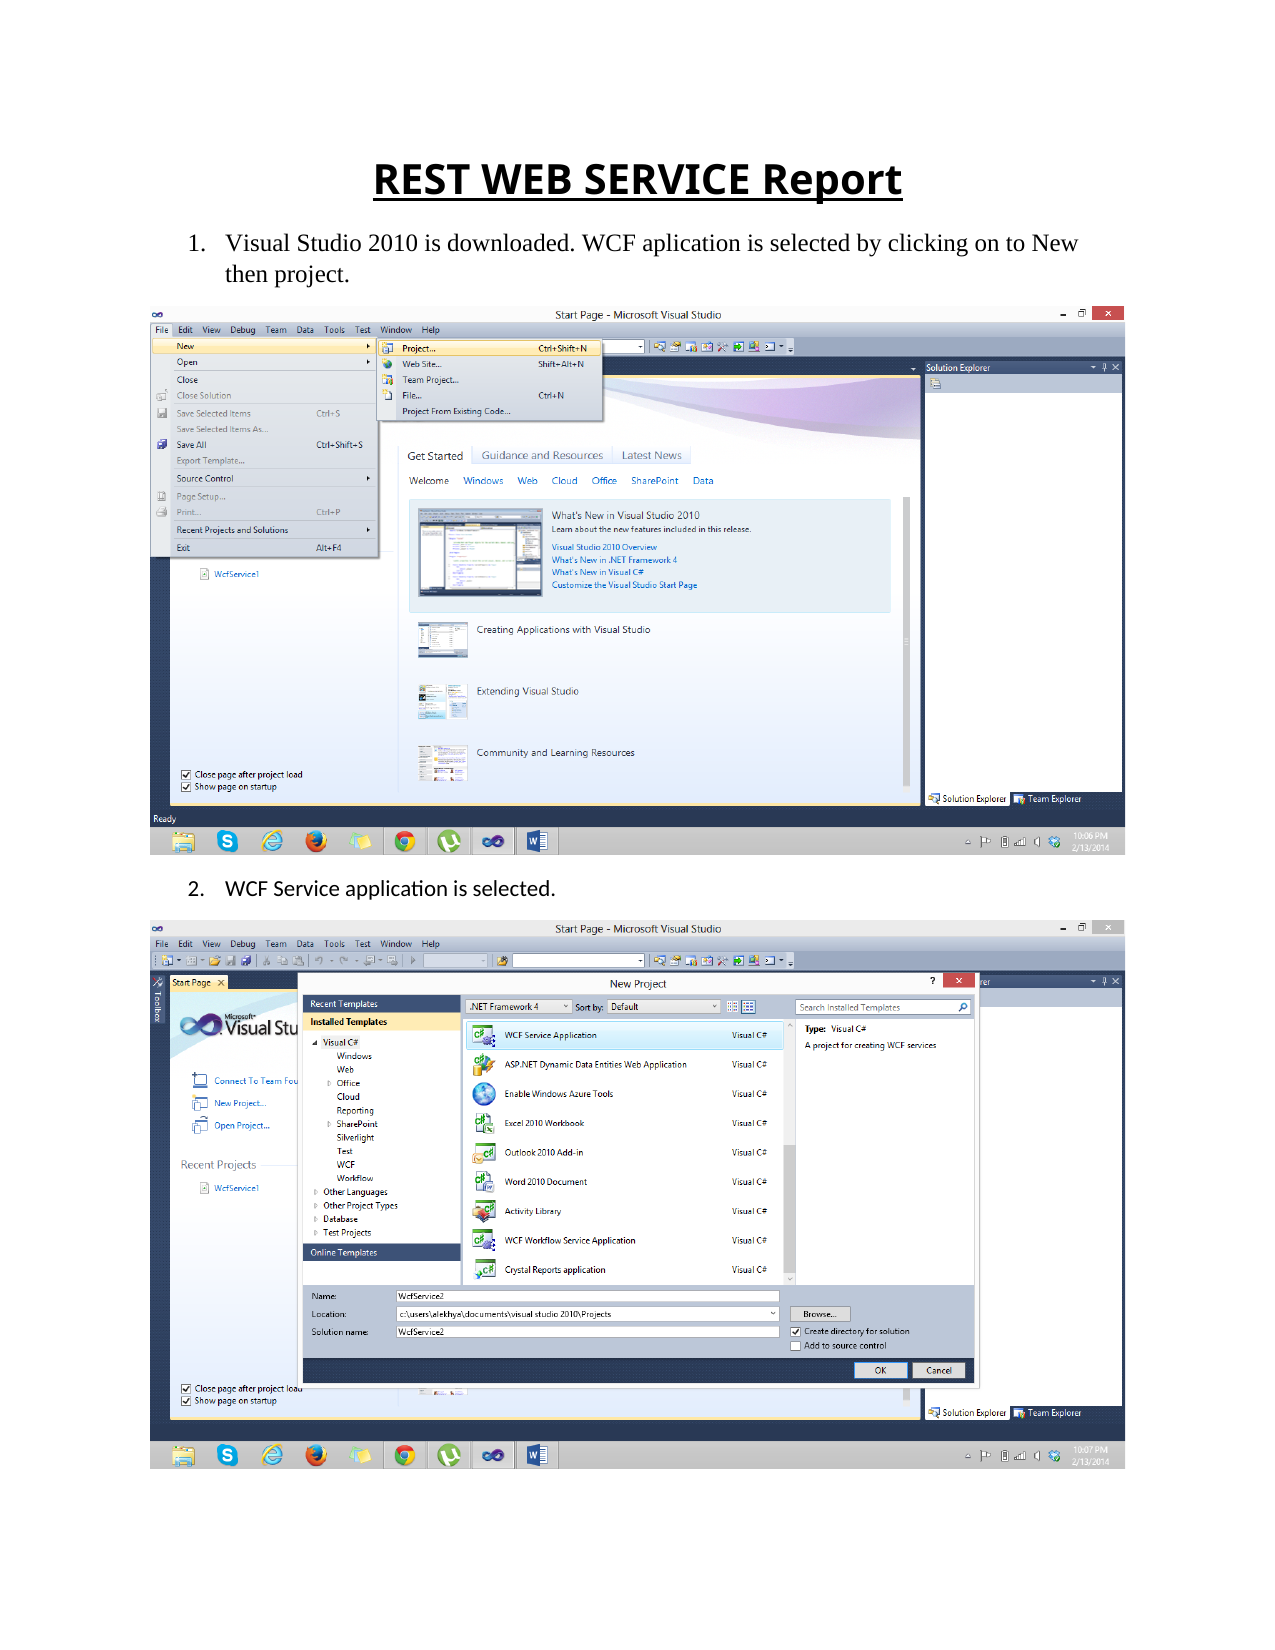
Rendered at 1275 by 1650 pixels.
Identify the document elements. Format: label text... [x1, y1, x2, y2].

picture [150, 306, 1125, 855]
text REST WEB SERVICE Report [150, 150, 1125, 207]
list WCF Service application is selected. [187, 874, 1125, 902]
picture [150, 920, 1125, 1469]
list Visual Studio 2010 is downloaded. WCF aplication is selected by clicking on to New then project. [187, 228, 1125, 288]
